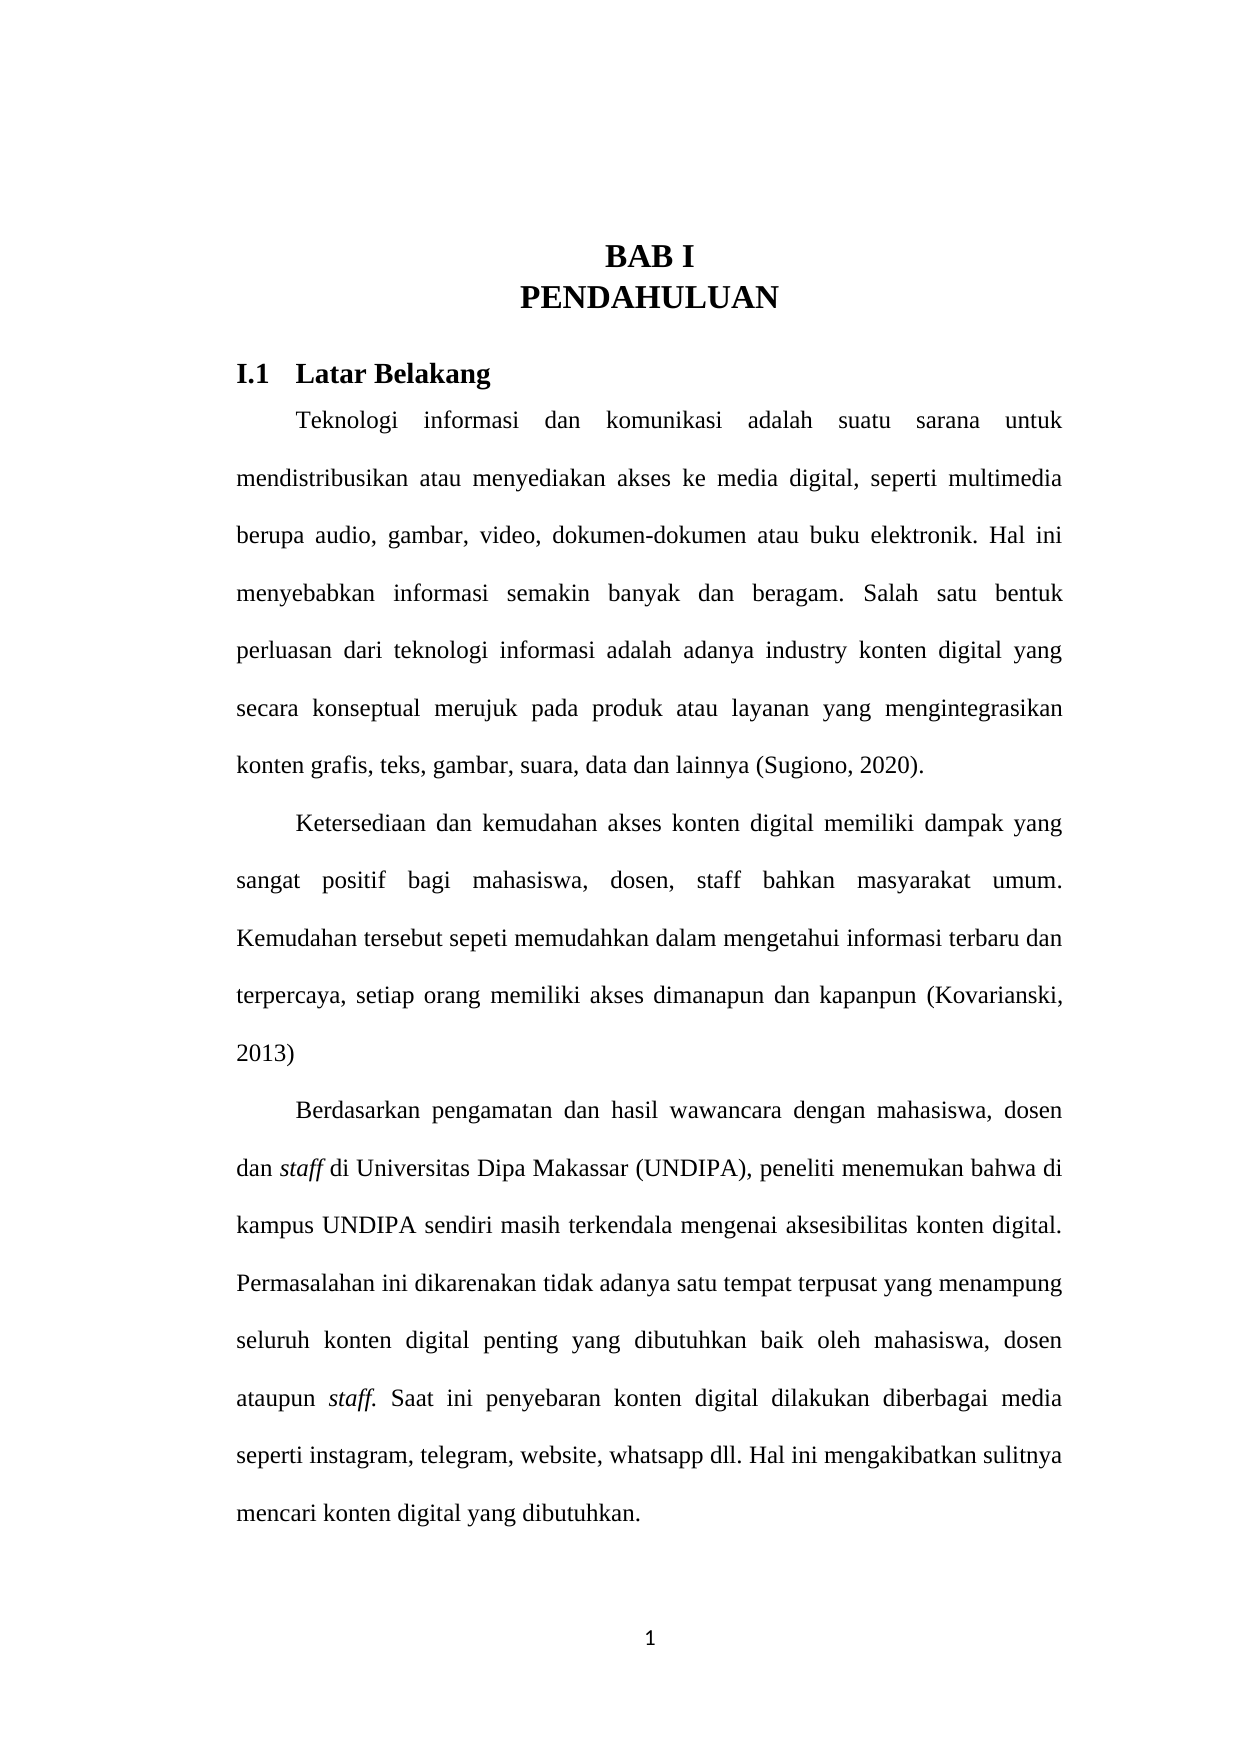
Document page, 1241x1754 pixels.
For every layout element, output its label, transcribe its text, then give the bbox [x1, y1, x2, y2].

text Berdasarkan pengamatan dan hasil wawancara dengan mahasiswa, dosen dan staff di Universitas Dipa Makassar (UNDIPA), peneliti menemukan bahwa di kampus UNDIPA sendiri masih terkendala mengenai aksesibilitas konten digital. Permasalahan ini dikarenakan tidak adanya satu tempat terpusat yang menampung seluruh konten digital penting yang dibutuhkan baik oleh mahasiswa, dosen ataupun staff. Saat ini penyebaran konten digital dilakukan diberbagai media seperti instagram, telegram, website, whatsapp dll. Hal ini mengakibatkan sulitnya mencari konten digital yang dibutuhkan. [236, 1095, 1063, 1526]
text Teknologi informasi dan komunikasi adalah suatu sarana untuk mendistribusikan atau menyediakan akses ke media digital, seperti multimedia berupa audio, gambar, video, dokumen-dokumen atau buku elektronik. Hal ini menyebabkan informasi semakin banyak dan beragam. Salah satu bentuk perluasan dari teknologi informasi adalah adanya industry konten digital yang secara konseptual merujuk pada produk atau layanan yang mengintegrasikan konten grafis, teks, gambar, suara, data dan lainnya (Sugiono, 2020). [236, 405, 1063, 779]
subtitle Latar Belakang [236, 356, 1063, 390]
subtitle PENDAHULUAN [236, 236, 1063, 316]
text Ketersediaan dan kemudahan akses konten digital memiliki dampak yang sangat positif bagi mahasiswa, dosen, staff bahkan masyarakat umum. Kemudahan tersebut sepeti memudahkan dalam mengetahui informasi terbaru dan terpercaya, setiap orang memiliki akses dimanapun dan kapanpun (Kovarianski, 2013) [236, 808, 1063, 1066]
